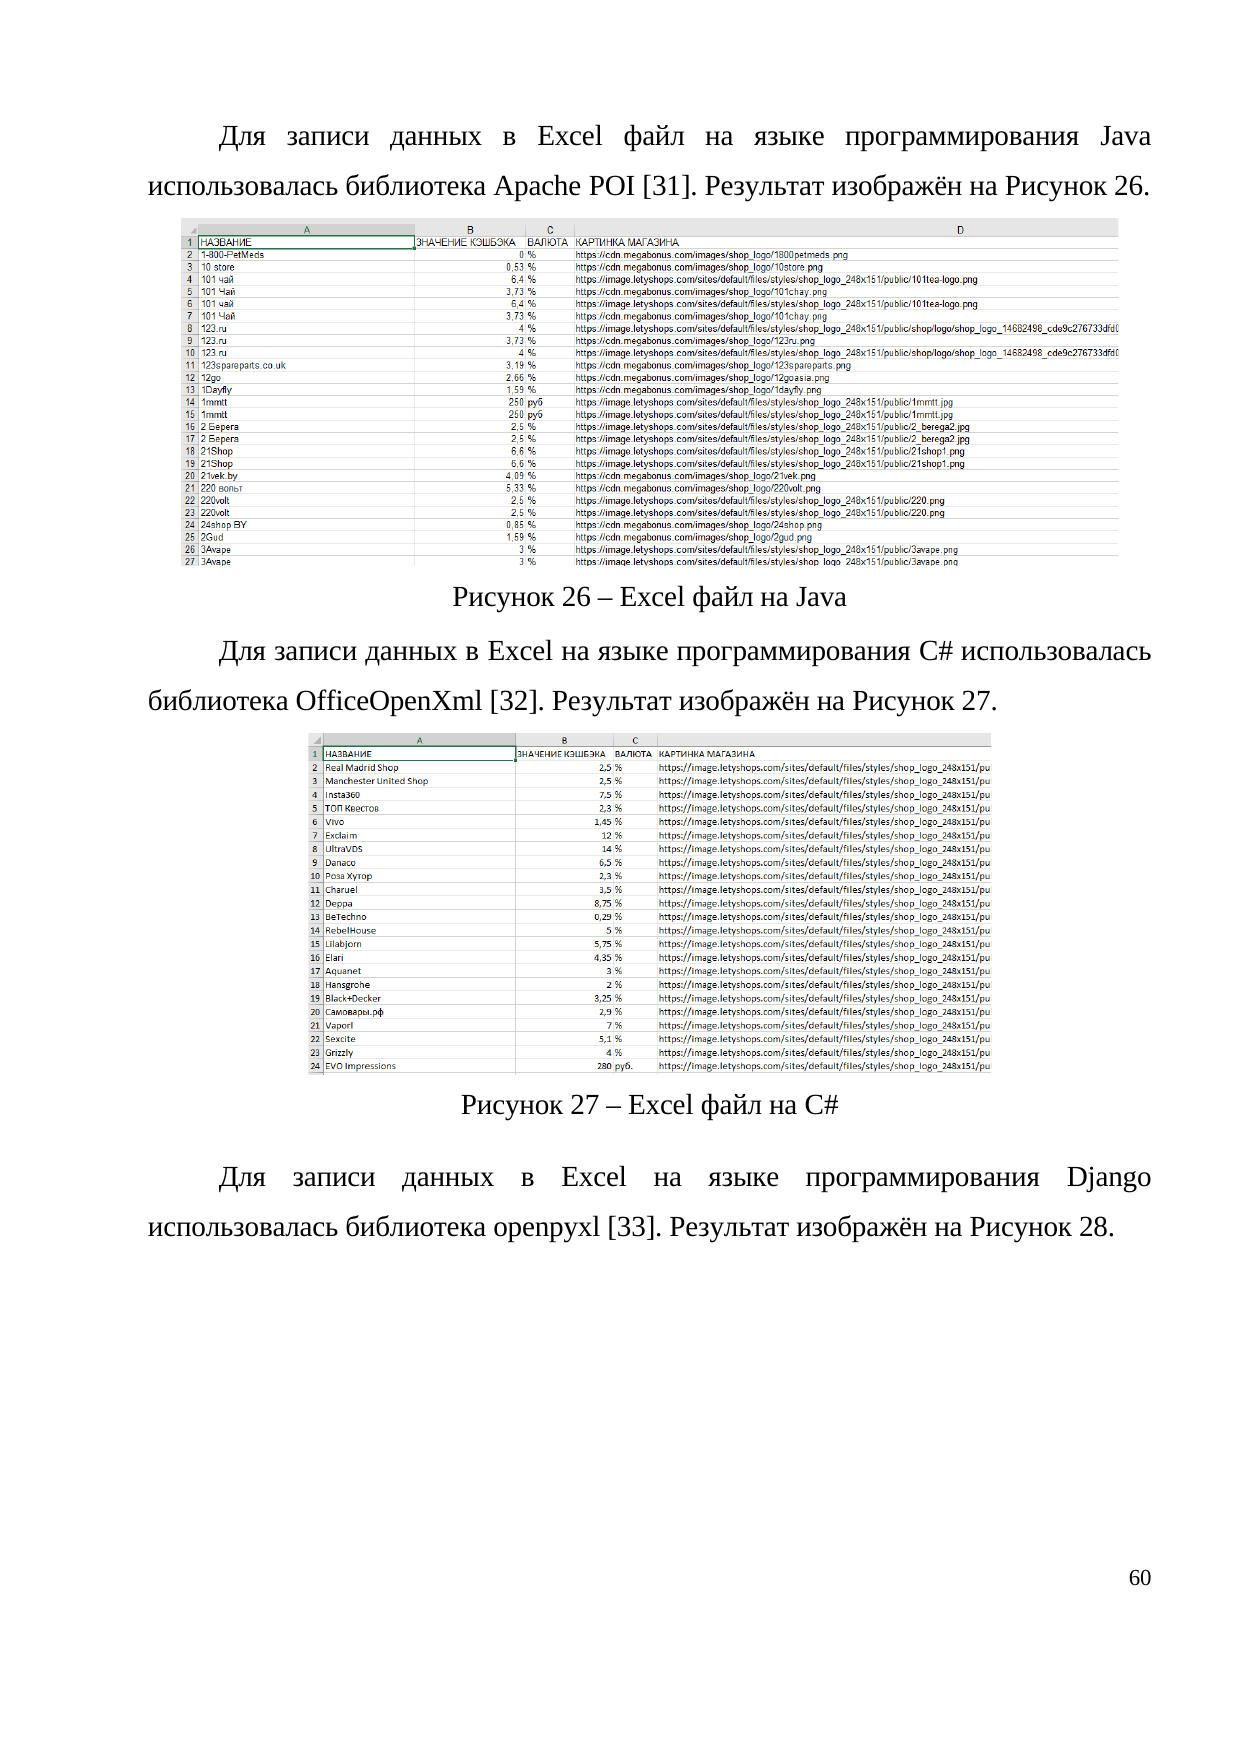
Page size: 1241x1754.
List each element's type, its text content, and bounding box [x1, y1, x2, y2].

picture [308, 733, 992, 1075]
picture [181, 218, 1119, 566]
text Для записи данных в Excel на языке программирования Django использовалась библиотека openpyxl [33]. Результат изображён на Рисунке 28. [148, 1159, 1152, 1242]
text Для записи данных в Excel файл на языке программирования Java использовалась библиотека Apache POI [31]. Результат изображён на Рисунке 26. [148, 118, 1152, 202]
text Для записи данных в Excel на языке программирования C# использовалась библиотека OfficeOpenXml [32]. Результат изображён на Рисунке 27. [148, 633, 1152, 717]
text Рисунок 27 – Excel файл на C# [148, 1087, 1152, 1121]
text Рисунок 26 – Excel файл на Java [148, 579, 1152, 612]
